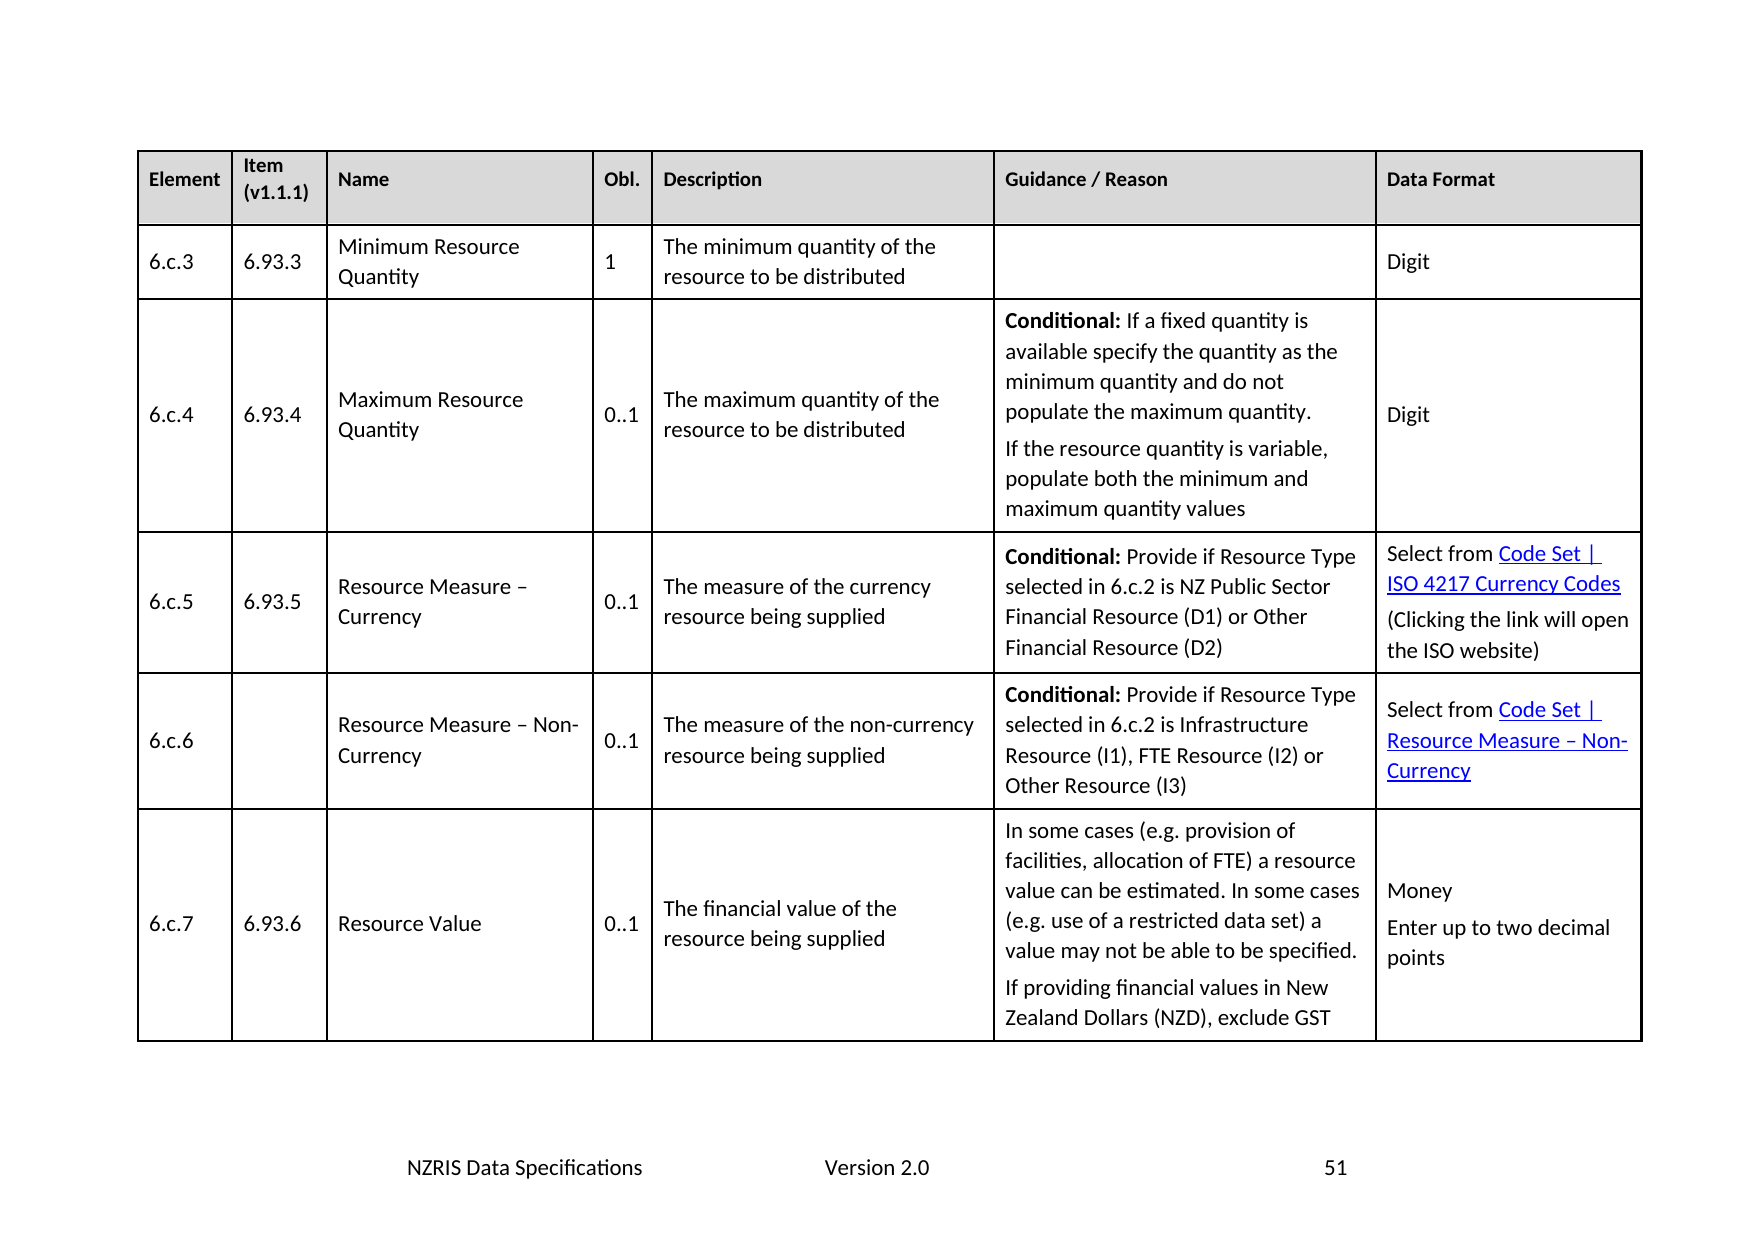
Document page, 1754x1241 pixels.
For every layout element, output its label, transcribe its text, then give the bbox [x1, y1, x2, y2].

table_cell 6.93.3 [233, 226, 326, 298]
table_cell [995, 226, 1375, 298]
table_cell The minimum quantity of the resource to be distributed [653, 226, 993, 298]
table_cell 6.c.7 [139, 810, 231, 1039]
table_cell Select from Code Set | Resource Measure – Non-Currency [1377, 674, 1640, 807]
table_cell In some cases (e.g. provision of facilities, allocation of FTE) a resource value can be estimated. In some cases (e.g. use of a restricted data set) a value may not be able to be specified. If providing financial values in New Zealand Dollars (NZD), exclude GST [995, 810, 1375, 1039]
table_cell The measure of the non-currency resource being supplied [653, 674, 993, 807]
table_cell 0..1 [594, 674, 651, 807]
table_cell Minimum Resource Quantity [328, 226, 592, 298]
table_cell Resource Measure – Non-Currency [328, 674, 592, 807]
table_cell Conditional: Provide if Resource Type selected in 6.c.2 is NZ Public Sector Financial Resource (D1) or Other Financial Resource (D2) [995, 533, 1375, 672]
table_cell 0..1 [594, 533, 651, 672]
table_cell 6.c.5 [139, 533, 231, 672]
table_cell The measure of the currency resource being supplied [653, 533, 993, 672]
table_header Item (v1.1.1) [233, 152, 326, 223]
table_cell 0..1 [594, 300, 651, 531]
table_header Description [653, 152, 993, 223]
table_cell Conditional: If a fixed quantity is available specify the quantity as the minimum quantity and do not populate the maximum quantity. If the resource quantity is variable, populate both the minimum and maximum quantity values [995, 300, 1375, 531]
table_cell Conditional: Provide if Resource Type selected in 6.c.2 is Infrastructure Resource (I1), FTE Resource (I2) or Other Resource (I3) [995, 674, 1375, 807]
table_cell Select from Code Set | ISO 4217 Currency Codes (Clicking the link will open the ISO website) [1377, 533, 1640, 672]
table_cell 6.93.4 [233, 300, 326, 531]
table_cell Digit [1377, 300, 1640, 531]
table_header Element [139, 152, 231, 223]
table_cell Digit [1377, 226, 1640, 298]
table_header Name [328, 152, 592, 223]
table_cell 0..1 [594, 810, 651, 1039]
table_cell [233, 674, 326, 807]
table_header Data Format [1377, 152, 1640, 223]
table_cell 6.93.5 [233, 533, 326, 672]
table_cell 6.c.6 [139, 674, 231, 807]
table_cell Resource Measure – Currency [328, 533, 592, 672]
table_cell 6.c.4 [139, 300, 231, 531]
table_cell The maximum quantity of the resource to be distributed [653, 300, 993, 531]
table_cell 6.c.3 [139, 226, 231, 298]
table_cell 1 [594, 226, 651, 298]
table_header Obl. [594, 152, 651, 223]
table_cell Maximum Resource Quantity [328, 300, 592, 531]
table_cell Money Enter up to two decimal points [1377, 810, 1640, 1039]
table_cell 6.93.6 [233, 810, 326, 1039]
table_cell The financial value of the resource being supplied [653, 810, 993, 1039]
table_header Guidance / Reason [995, 152, 1375, 223]
table_cell Resource Value [328, 810, 592, 1039]
